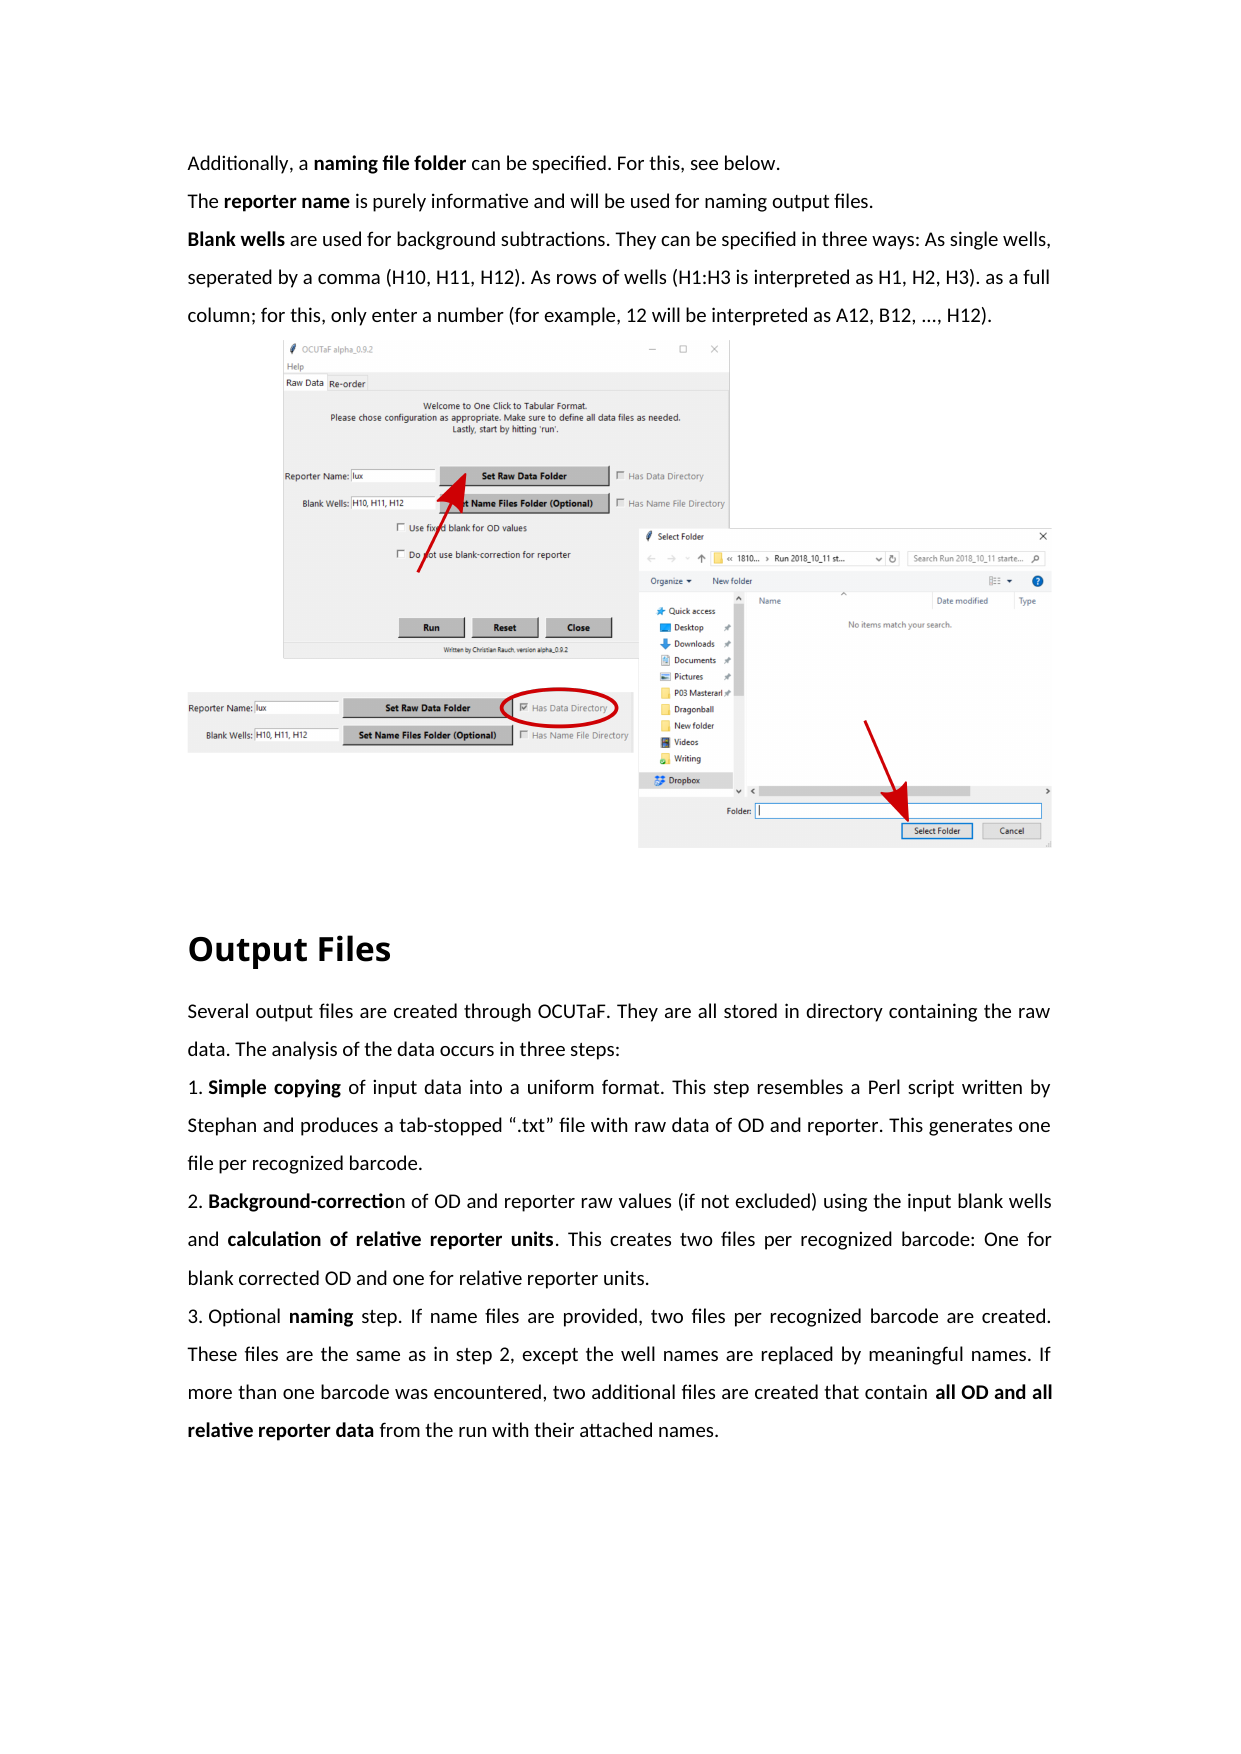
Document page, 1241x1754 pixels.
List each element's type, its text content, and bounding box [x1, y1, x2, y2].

text Additionally, a naming file folder can be specified. For this, see below. [187, 150, 1053, 175]
text Several output files are created through OCUTaF. They are all stored in directory containing the raw data. The analysis of the data occurs in three steps: [187, 998, 1053, 1061]
list Background-correction of OD and reporter raw values (if not excluded) using the input blank wells and calculation of relative reporter units. This creates two files per recognized barcode: One for blank corrected OD and one for relative reporter units. [187, 1188, 1053, 1290]
subtitle Output Files [187, 925, 1053, 971]
list Simple copying of input data into a uniform format. This step resembles a Perl script written by Stephan and produces a tab-stopped “.txt” file with raw data of OD and reporter. This generates one file per recognized barcode. [187, 1074, 1053, 1176]
list Optional naming step. If name files are provided, two files per recognized barcode are created. These files are the same as in step 2, except the well names are replaced by meaningful names. If more than one barcode was encountered, two additional files are created that contain all OD and all relative reporter data from the run with their attached names. [187, 1303, 1053, 1443]
text Blank wells are used for background subtractions. They can be specified in three ways: As single wells, seperated by a comma (H10, H11, H12). As rows of wells (H1:H3 is interpreted as H1, H2, H3). as a full column; for this, only enter a number (for example, 12 will be interpreted as A12, B12, ..., H12). [187, 226, 1053, 328]
text The reporter name is purely informative and will be used for naming output files. [187, 188, 1053, 213]
picture [187, 340, 1052, 848]
